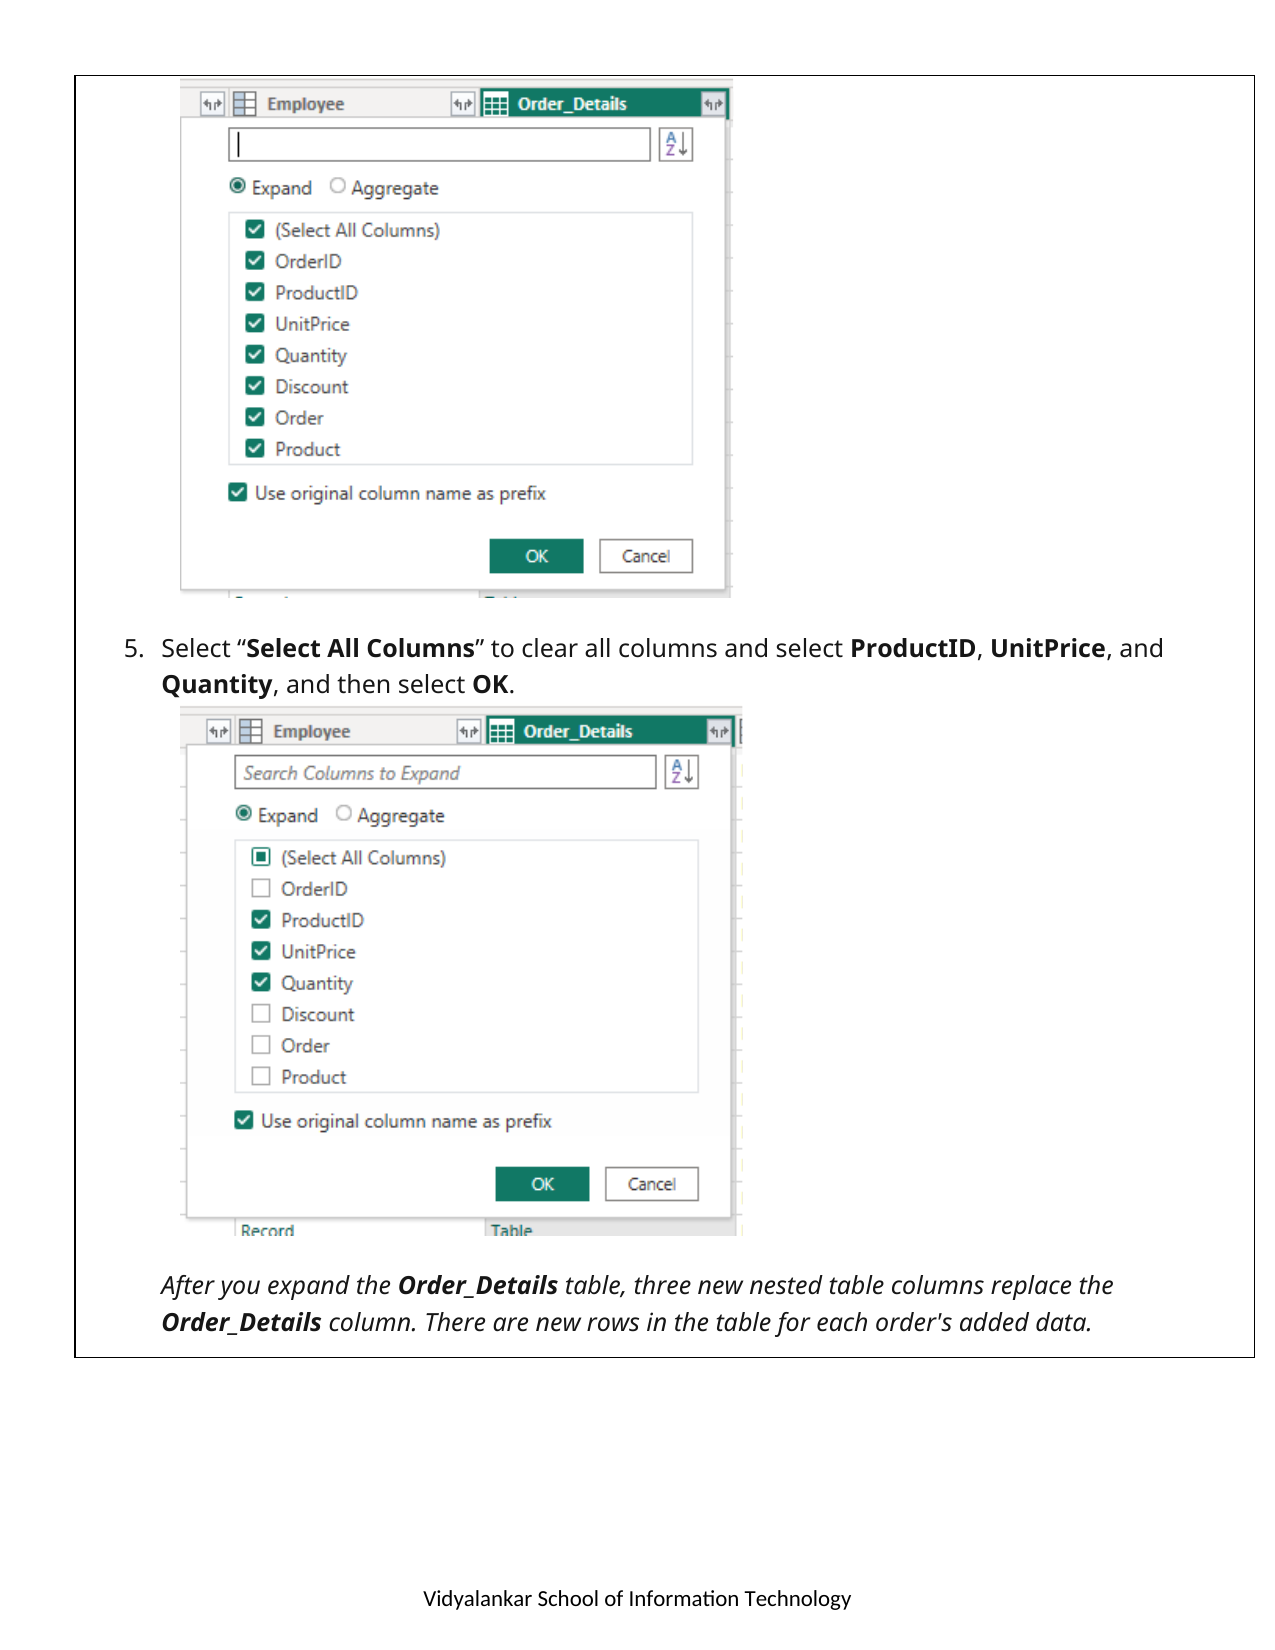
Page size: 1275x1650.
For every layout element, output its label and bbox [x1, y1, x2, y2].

table_cell [76, 76, 1254, 1357]
